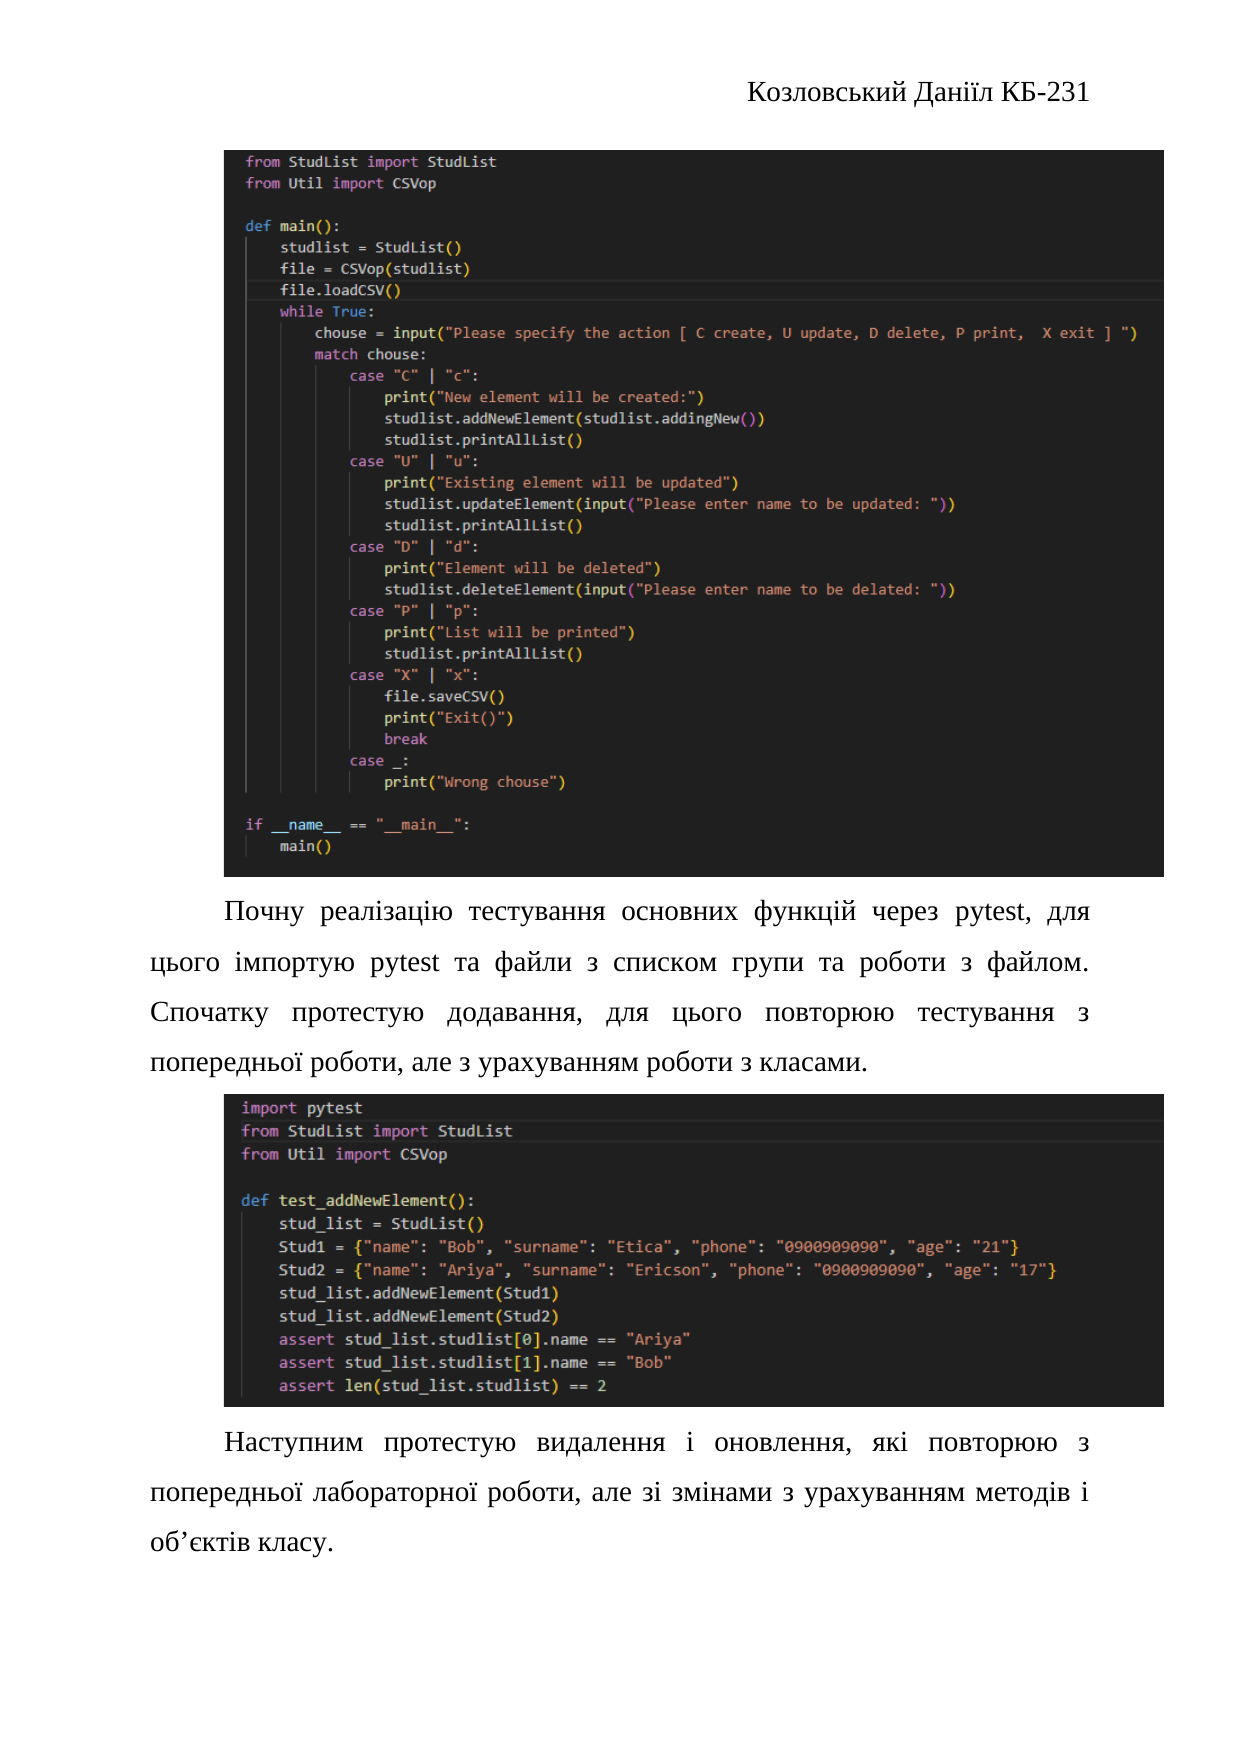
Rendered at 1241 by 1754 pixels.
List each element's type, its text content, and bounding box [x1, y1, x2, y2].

text Почну реалізацію тестування основних функцій через pytest, для цього імпортую pytest та файли з списком групи та роботи з файлом. Спочатку протестую додавання, для цього повторюю тестування з попередньої роботи, але з урахуванням роботи з класами. [150, 893, 1090, 1078]
text Наступним протестую видалення і оновлення, які повторюю з попередньої лабораторної роботи, але зі змінами з урахуванням методів і об’єктів класу. [150, 1424, 1090, 1558]
picture [223, 150, 1164, 877]
picture [223, 1094, 1164, 1407]
